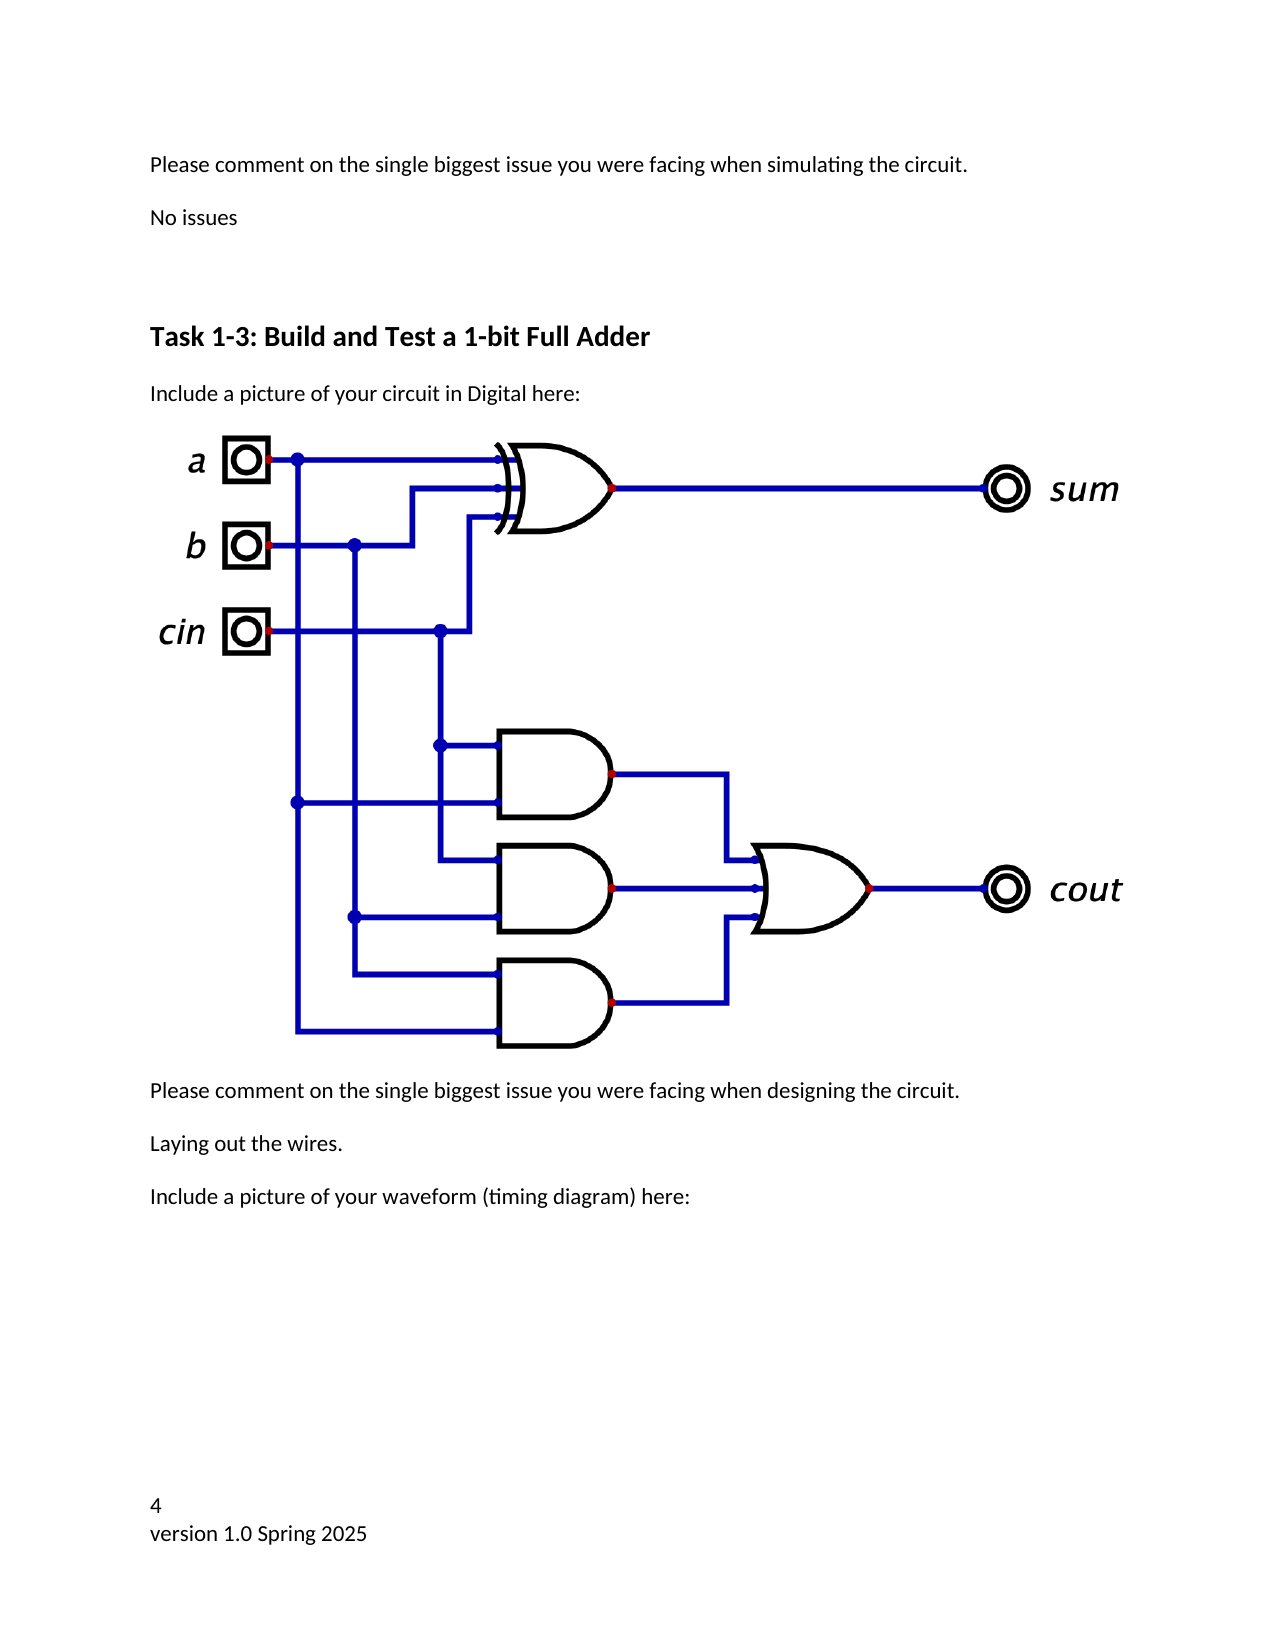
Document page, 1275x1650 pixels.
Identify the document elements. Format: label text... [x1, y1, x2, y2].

text Task 1-3: Build and Test a 1-bit Full Adder [150, 318, 1125, 353]
text Please comment on the single biggest issue you were facing when designing the circuit. [150, 1076, 1125, 1104]
text Laying out the wires. [150, 1129, 1125, 1157]
text Include a picture of your waveform (timing diagram) here: [150, 1182, 1125, 1210]
text No issues [150, 203, 1125, 231]
picture [150, 432, 1125, 1051]
text Include a picture of your circuit in Digital here: [150, 379, 1125, 408]
text Please comment on the single biggest issue you were facing when simulating the circuit. [150, 150, 1125, 178]
